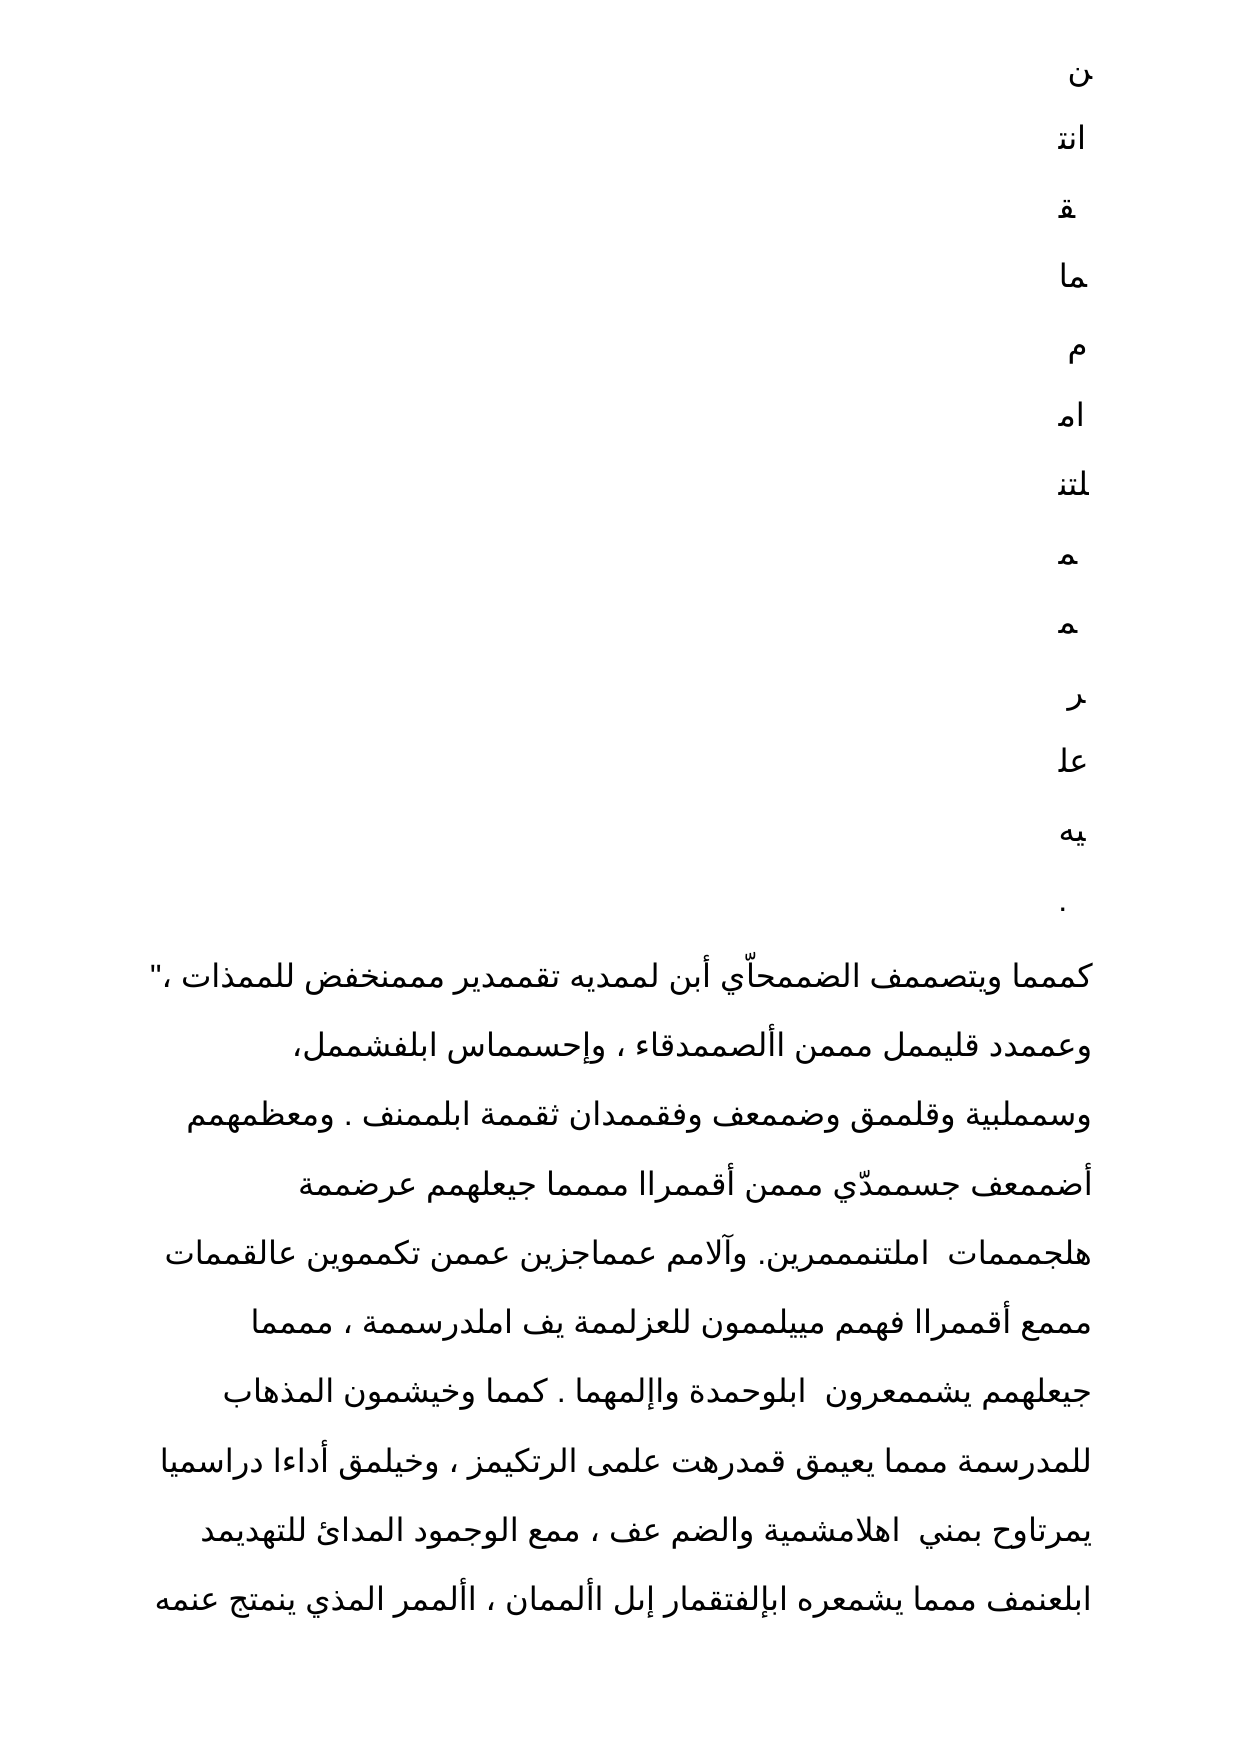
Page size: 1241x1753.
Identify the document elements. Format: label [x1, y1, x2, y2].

text [148, 957, 1092, 1617]
text [148, 49, 1093, 918]
